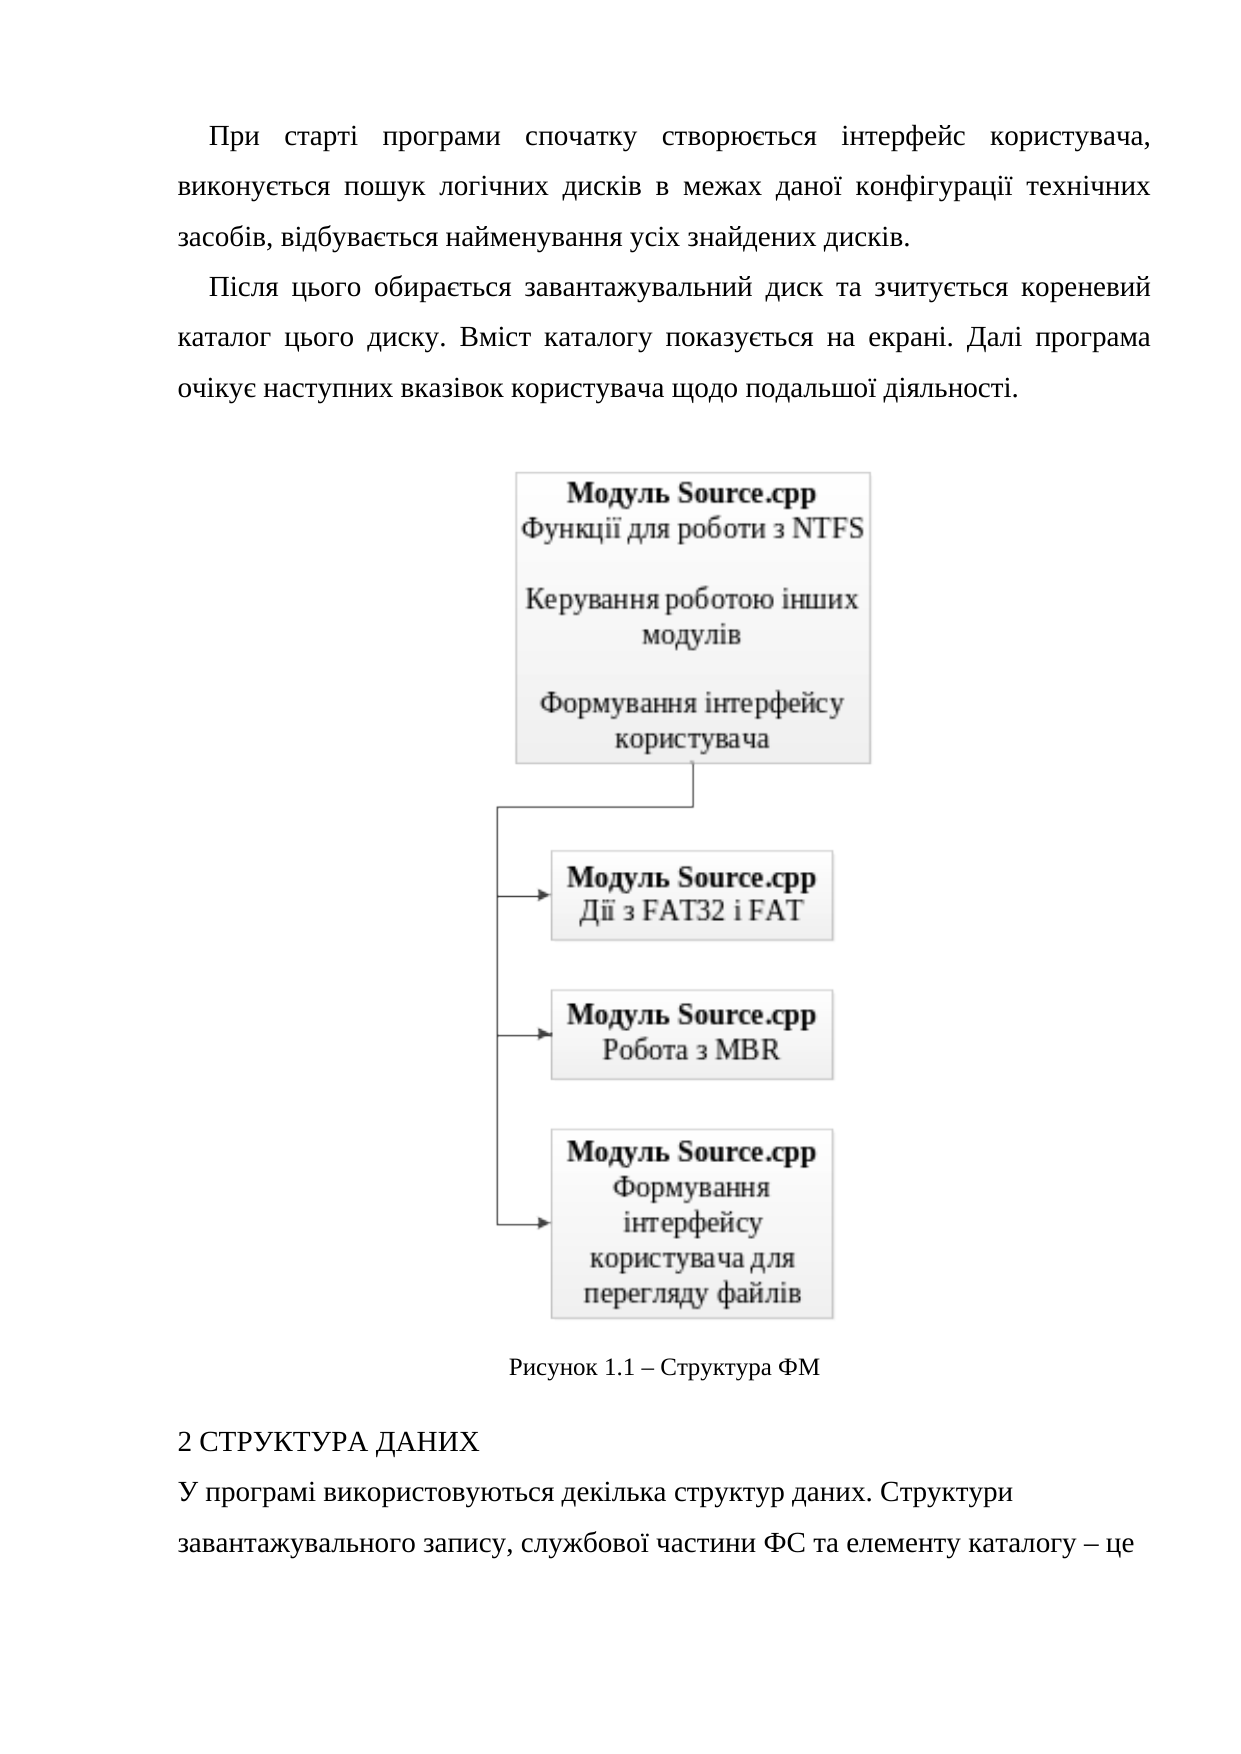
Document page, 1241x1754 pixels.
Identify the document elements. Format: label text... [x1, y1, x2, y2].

subtitle 2 СТРУКТУРА ДАНИХ [177, 1424, 1152, 1458]
text Рисунок 1.1 – Структура ФМ [177, 1352, 1152, 1381]
text Після цього обирається завантажувальний диск та зчитується кореневий каталог цього диску. Вміст каталогу показується на екрані. Далі програма очікує наступних вказівок користувача щодо подальшої діяльності. [177, 269, 1152, 403]
text При старті програми спочатку створюється інтерфейс користувача, виконується пошук логічних дисків в межах даної конфігурації технічних засобів, відбувається найменування усіх знайдених дисків. [177, 118, 1152, 252]
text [177, 1474, 1152, 1558]
